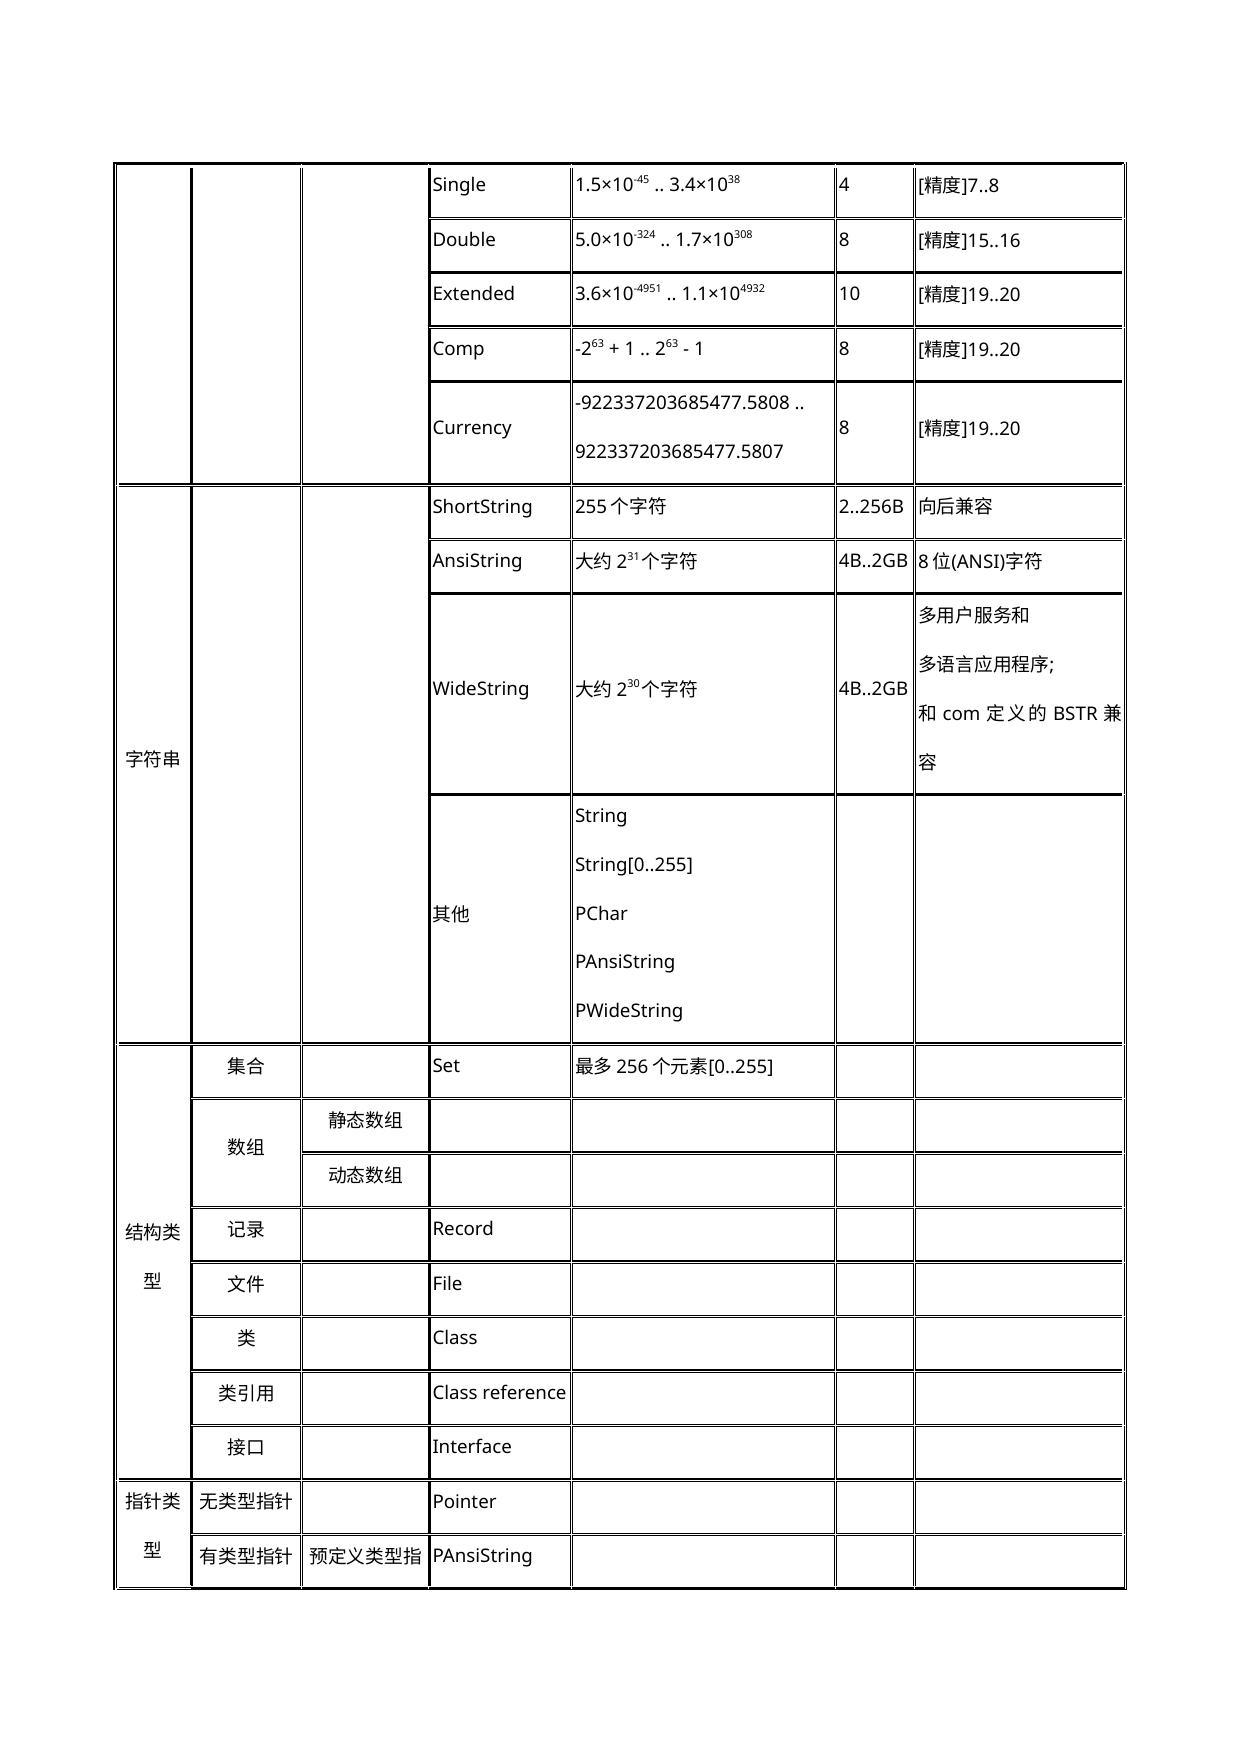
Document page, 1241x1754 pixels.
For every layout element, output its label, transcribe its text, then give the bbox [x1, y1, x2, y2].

table_cell Set [431, 1046, 570, 1097]
table_cell [837, 1373, 913, 1424]
table_cell [573, 1482, 834, 1533]
table_cell [837, 1318, 913, 1369]
table_cell [837, 1046, 913, 1097]
table_cell 多用户服务和 多语言应用程序; 和com定义的BSTR兼容 [916, 592, 1124, 793]
table_cell 2..256B [837, 487, 913, 538]
table_cell [915, 1424, 1125, 1478]
table_cell [303, 1209, 428, 1260]
table_cell [915, 1206, 1125, 1260]
table_cell [916, 1260, 1124, 1315]
table_cell [572, 1536, 836, 1587]
table_cell [573, 1264, 834, 1315]
table_cell Interface [431, 1427, 570, 1478]
table_cell [915, 1097, 1125, 1151]
table_cell 255个字符 [573, 487, 834, 538]
table_cell [916, 1042, 1124, 1097]
table_cell [431, 1100, 570, 1151]
table_cell [303, 1264, 428, 1315]
table_cell 最多256个元素[0..255] [573, 1046, 834, 1097]
table_cell Single [429, 165, 572, 216]
table_cell [915, 1533, 1125, 1587]
table_cell 无类型指针 [193, 1482, 300, 1533]
table_cell [837, 1155, 913, 1206]
table_cell 静态数组 [303, 1100, 428, 1151]
table_cell Pointer [431, 1482, 570, 1533]
table_cell [915, 1315, 1125, 1369]
table_cell 8 [837, 383, 913, 483]
table_cell Class [431, 1318, 570, 1369]
table_cell [303, 1373, 428, 1424]
table_cell [精度]7..8 [915, 162, 1125, 216]
table_cell [573, 1427, 834, 1478]
table_cell [837, 1482, 913, 1533]
table_cell AnsiString [431, 541, 570, 592]
table_cell 5.0×10-324 .. 1.7×10308 [573, 220, 834, 271]
table_cell 3.6×10-4951 .. 1.1×104932 [573, 274, 834, 325]
table_cell 数组 [193, 1100, 300, 1206]
table_cell 向后兼容 [916, 483, 1124, 538]
table_cell Currency [431, 383, 570, 483]
table_cell [837, 1100, 913, 1151]
table_cell [916, 1151, 1124, 1206]
table_cell 动态数组 [303, 1155, 428, 1206]
table_cell 8 [837, 329, 913, 380]
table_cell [429, 1536, 572, 1587]
table_cell [精度]19..20 [916, 271, 1124, 325]
table_cell 8位(ANSI)字符 [915, 538, 1125, 592]
table_cell Double [431, 220, 570, 271]
table_cell [837, 1264, 913, 1315]
table_cell File [431, 1264, 570, 1315]
table_cell 10 [837, 274, 913, 325]
table_cell 有类型指针 [191, 1536, 302, 1587]
table_cell [837, 1209, 913, 1260]
table_cell 字符串 [117, 483, 190, 1042]
table_cell [精度]19..20 [916, 380, 1124, 483]
table_cell 1.5×10-45 .. 3.4×1038 [572, 165, 836, 216]
table_cell [303, 1427, 428, 1478]
table_cell [573, 1100, 834, 1151]
table_cell 接口 [193, 1427, 300, 1478]
table_cell [303, 1482, 428, 1533]
table_cell [573, 1373, 834, 1424]
table_cell [精度]15..16 [916, 216, 1124, 271]
table_cell Extended [431, 274, 570, 325]
table_cell [193, 487, 300, 1042]
table_cell 记录 [193, 1209, 300, 1260]
table_cell [431, 1155, 570, 1206]
table_cell 4B..2GB [837, 595, 913, 793]
table_cell Class reference [431, 1373, 570, 1424]
table_cell WideString [431, 595, 570, 793]
table_cell 类引用 [193, 1373, 300, 1424]
table_cell 文件 [193, 1264, 300, 1315]
table_cell -922337203685477.5808 .. 922337203685477.5807 [573, 383, 834, 483]
table_cell [573, 1318, 834, 1369]
table_cell 预定义类型指针 [302, 1536, 429, 1587]
table_cell ShortString [431, 487, 570, 538]
table_cell 指针类型 [117, 1478, 191, 1587]
table_cell [303, 1046, 428, 1097]
table_cell 4B..2GB [837, 541, 913, 592]
table_cell Record [431, 1209, 570, 1260]
table_cell String String[0..255] PChar PAnsiString PWideString [573, 796, 834, 1042]
table_cell 大约 231个字符 [573, 541, 834, 592]
table_cell Comp [431, 329, 570, 380]
table_cell 大约 230个字符 [573, 595, 834, 793]
table_cell [916, 1369, 1124, 1424]
table_cell [573, 1155, 834, 1206]
table_cell 集合 [193, 1046, 300, 1097]
table_cell [836, 1536, 915, 1587]
table_cell [573, 1209, 834, 1260]
table_cell 4 [836, 165, 915, 216]
table_cell 结构类型 [117, 1042, 190, 1478]
table_cell [916, 793, 1125, 1042]
table_cell 8 [837, 220, 913, 271]
table_cell -263 + 1 .. 263 - 1 [573, 329, 834, 380]
table_cell [303, 487, 428, 1042]
table_cell [837, 796, 913, 1042]
table_cell [837, 1427, 913, 1478]
table_cell 其他 [431, 796, 570, 1042]
table_cell 类 [193, 1318, 300, 1369]
table_cell [精度]19..20 [916, 325, 1124, 380]
table_cell [303, 1318, 428, 1369]
table_cell [916, 1478, 1124, 1533]
